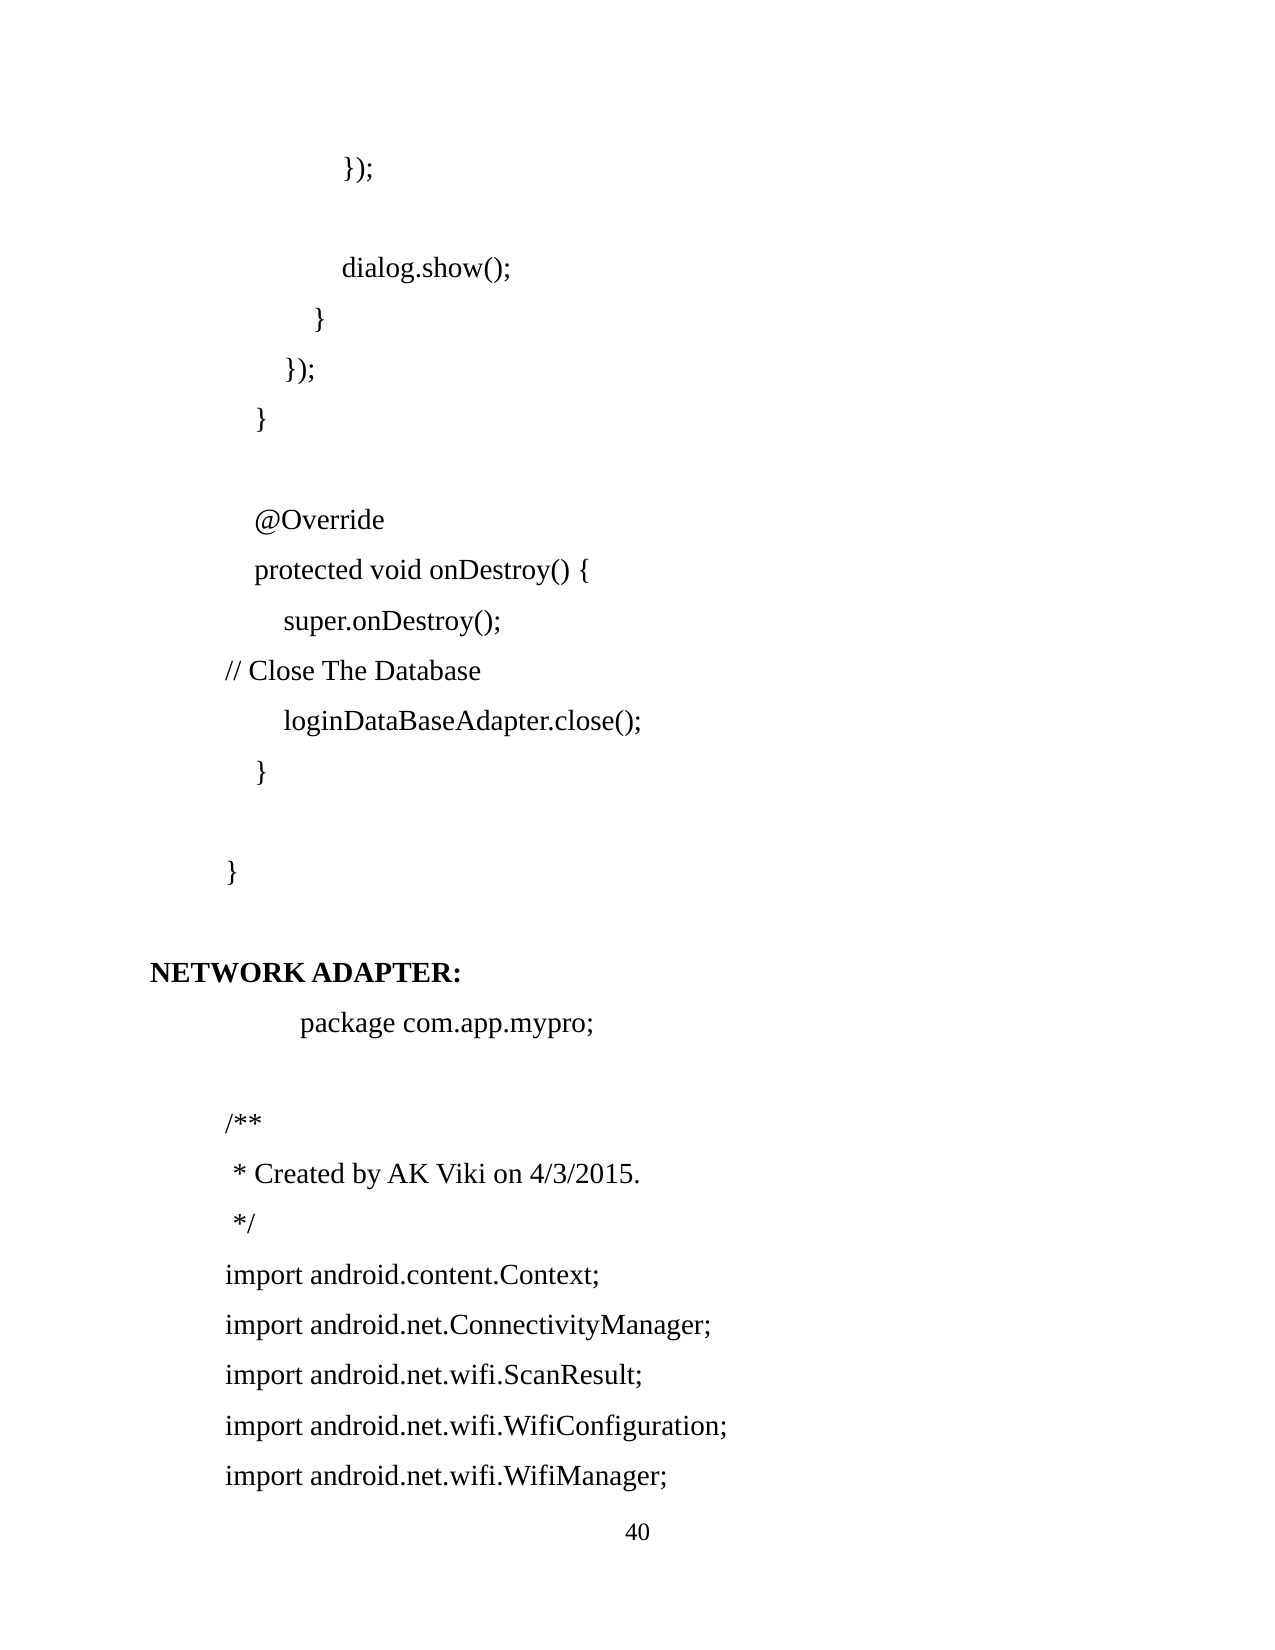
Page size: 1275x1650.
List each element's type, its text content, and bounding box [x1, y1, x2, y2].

list }); [225, 351, 1125, 385]
list } [225, 754, 1125, 787]
list } [225, 854, 1125, 888]
list import android.net.ConnectivityManager; [225, 1307, 1125, 1341]
list super.onDestroy(); [225, 603, 1125, 636]
list import android.content.Context; [225, 1257, 1125, 1290]
list } [225, 402, 1125, 435]
list } [225, 301, 1125, 334]
list loginDataBaseAdapter.close(); [225, 703, 1125, 737]
list import android.net.wifi.WifiConfiguration; [225, 1408, 1125, 1441]
list */ [225, 1207, 1125, 1240]
list package com.app.mypro; [225, 1005, 1125, 1039]
list NETWORK ADAPTER: [150, 955, 1125, 988]
list // Close The Database [225, 653, 1125, 687]
list import android.net.wifi.ScanResult; [225, 1357, 1125, 1391]
list /** [225, 1106, 1125, 1139]
list dialog.show(); [225, 251, 1125, 284]
list import android.net.wifi.WifiManager; [225, 1458, 1125, 1492]
list protected void onDestroy() { [225, 552, 1125, 586]
list @Override [225, 502, 1125, 536]
list * Created by AK Viki on 4/3/2015. [225, 1156, 1125, 1190]
list }); [225, 150, 1125, 183]
